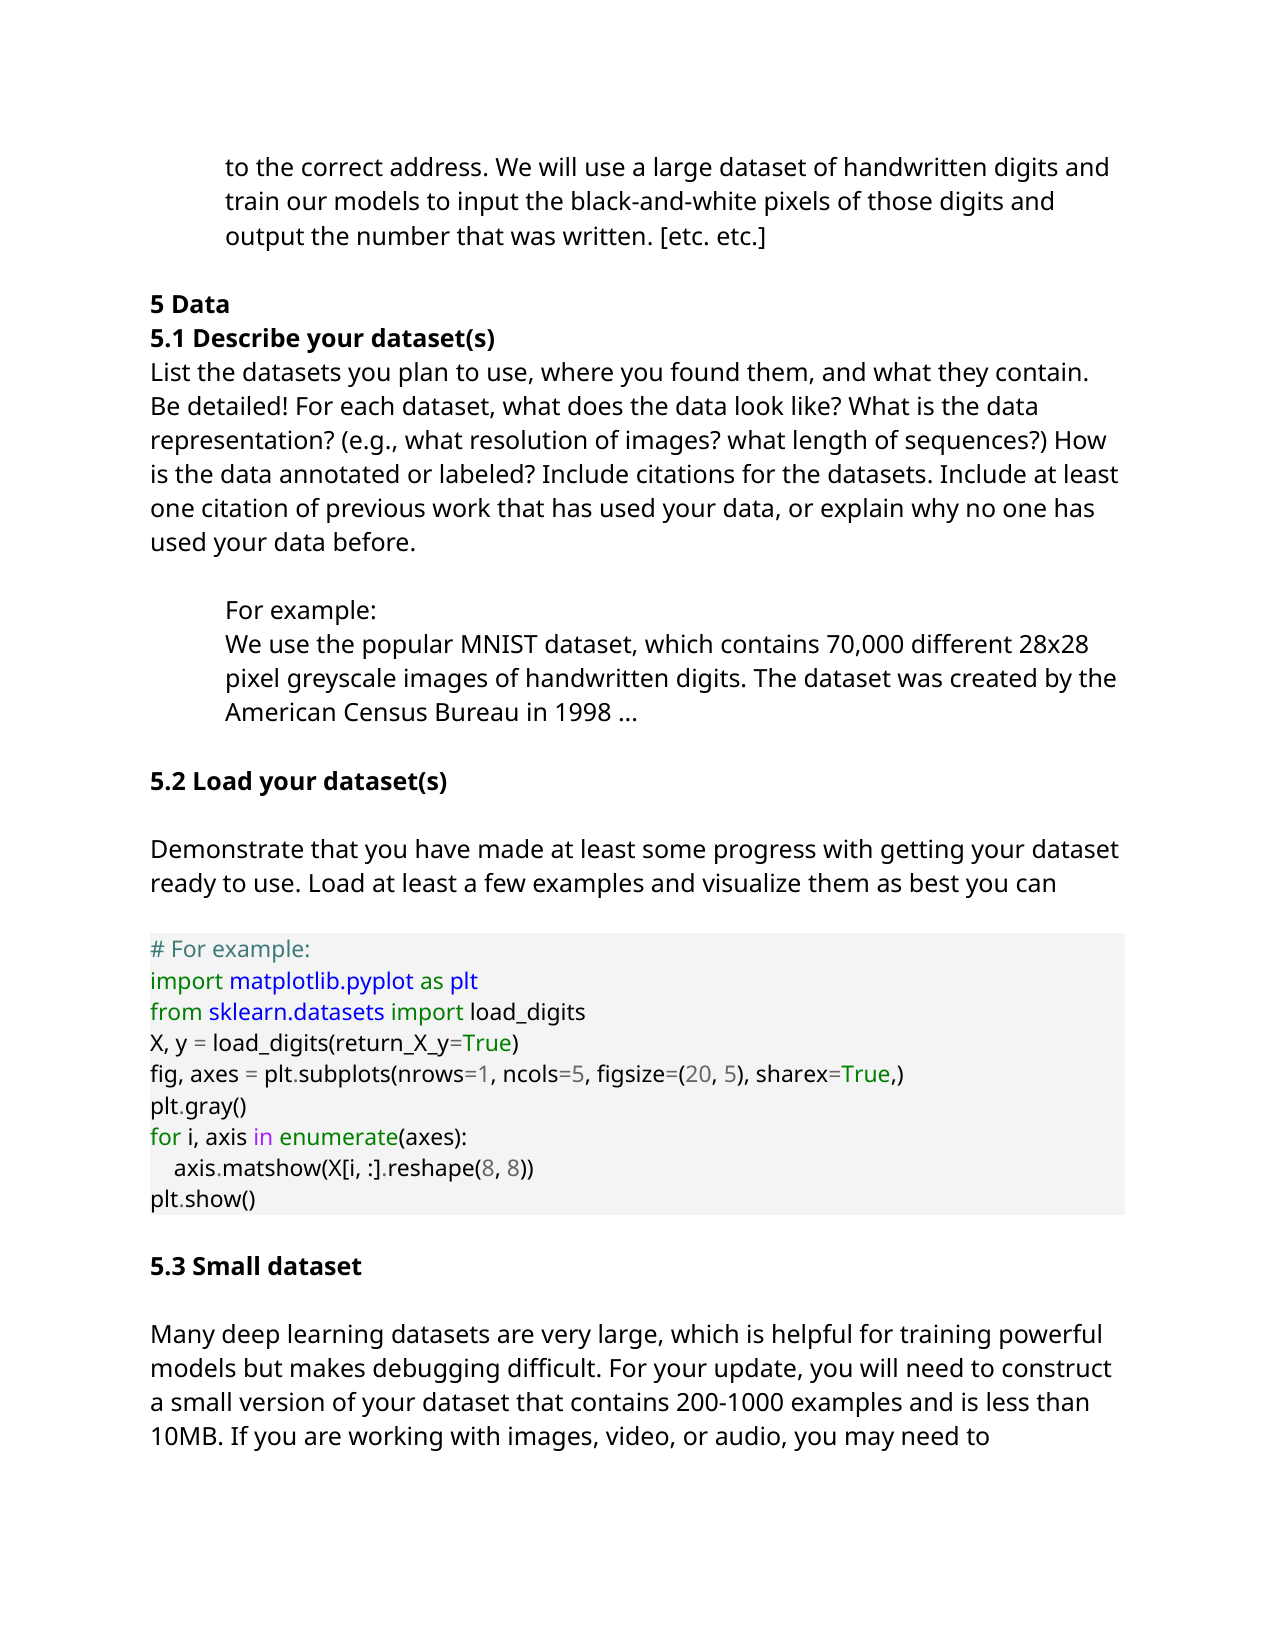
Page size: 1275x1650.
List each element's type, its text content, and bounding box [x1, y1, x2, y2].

text from sklearn.datasets import load_digits [150, 996, 1125, 1027]
text # For example: [150, 933, 1125, 965]
text X, y = load_digits(return_X_y=True) [150, 1027, 1125, 1058]
text plt.gray() [150, 1090, 1125, 1121]
text import matplotlib.pyplot as plt [150, 965, 1125, 996]
text axis.matshow(X[i, :].reshape(8, 8)) [150, 1152, 1125, 1183]
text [150, 1317, 1125, 1453]
text For example: [225, 593, 1125, 627]
text List the datasets you plan to use, where you found them, and what they contain. Be detailed! For each dataset, what does the data look like? What is the data representation? (e.g., what resolution of images? what length of sequences?) How is the data annotated or labeled? Include citations for the datasets. Include at least one citation of previous work that has used your data, or explain why no one has used your data before. [150, 354, 1125, 559]
text plt.show() [150, 1183, 1125, 1215]
text 5.1 Describe your dataset(s) [150, 320, 1125, 354]
text for i, axis in enumerate(axes): [150, 1121, 1125, 1152]
text 5 Data [150, 286, 1125, 320]
text 5.3 Small dataset [150, 1249, 1125, 1283]
text Demonstrate that you have made at least some progress with getting your dataset ready to use. Load at least a few examples and visualize them as best you can [150, 831, 1125, 899]
text 5.2 Load your dataset(s) [150, 763, 1125, 797]
text fig, axes = plt.subplots(nrows=1, ncols=5, figsize=(20, 5), sharex=True,) [150, 1058, 1125, 1090]
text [225, 150, 1125, 252]
text We use the popular MNIST dataset, which contains 70,000 different 28x28 pixel greyscale images of handwritten digits. The dataset was created by the American Census Bureau in 1998 ... [225, 627, 1125, 729]
